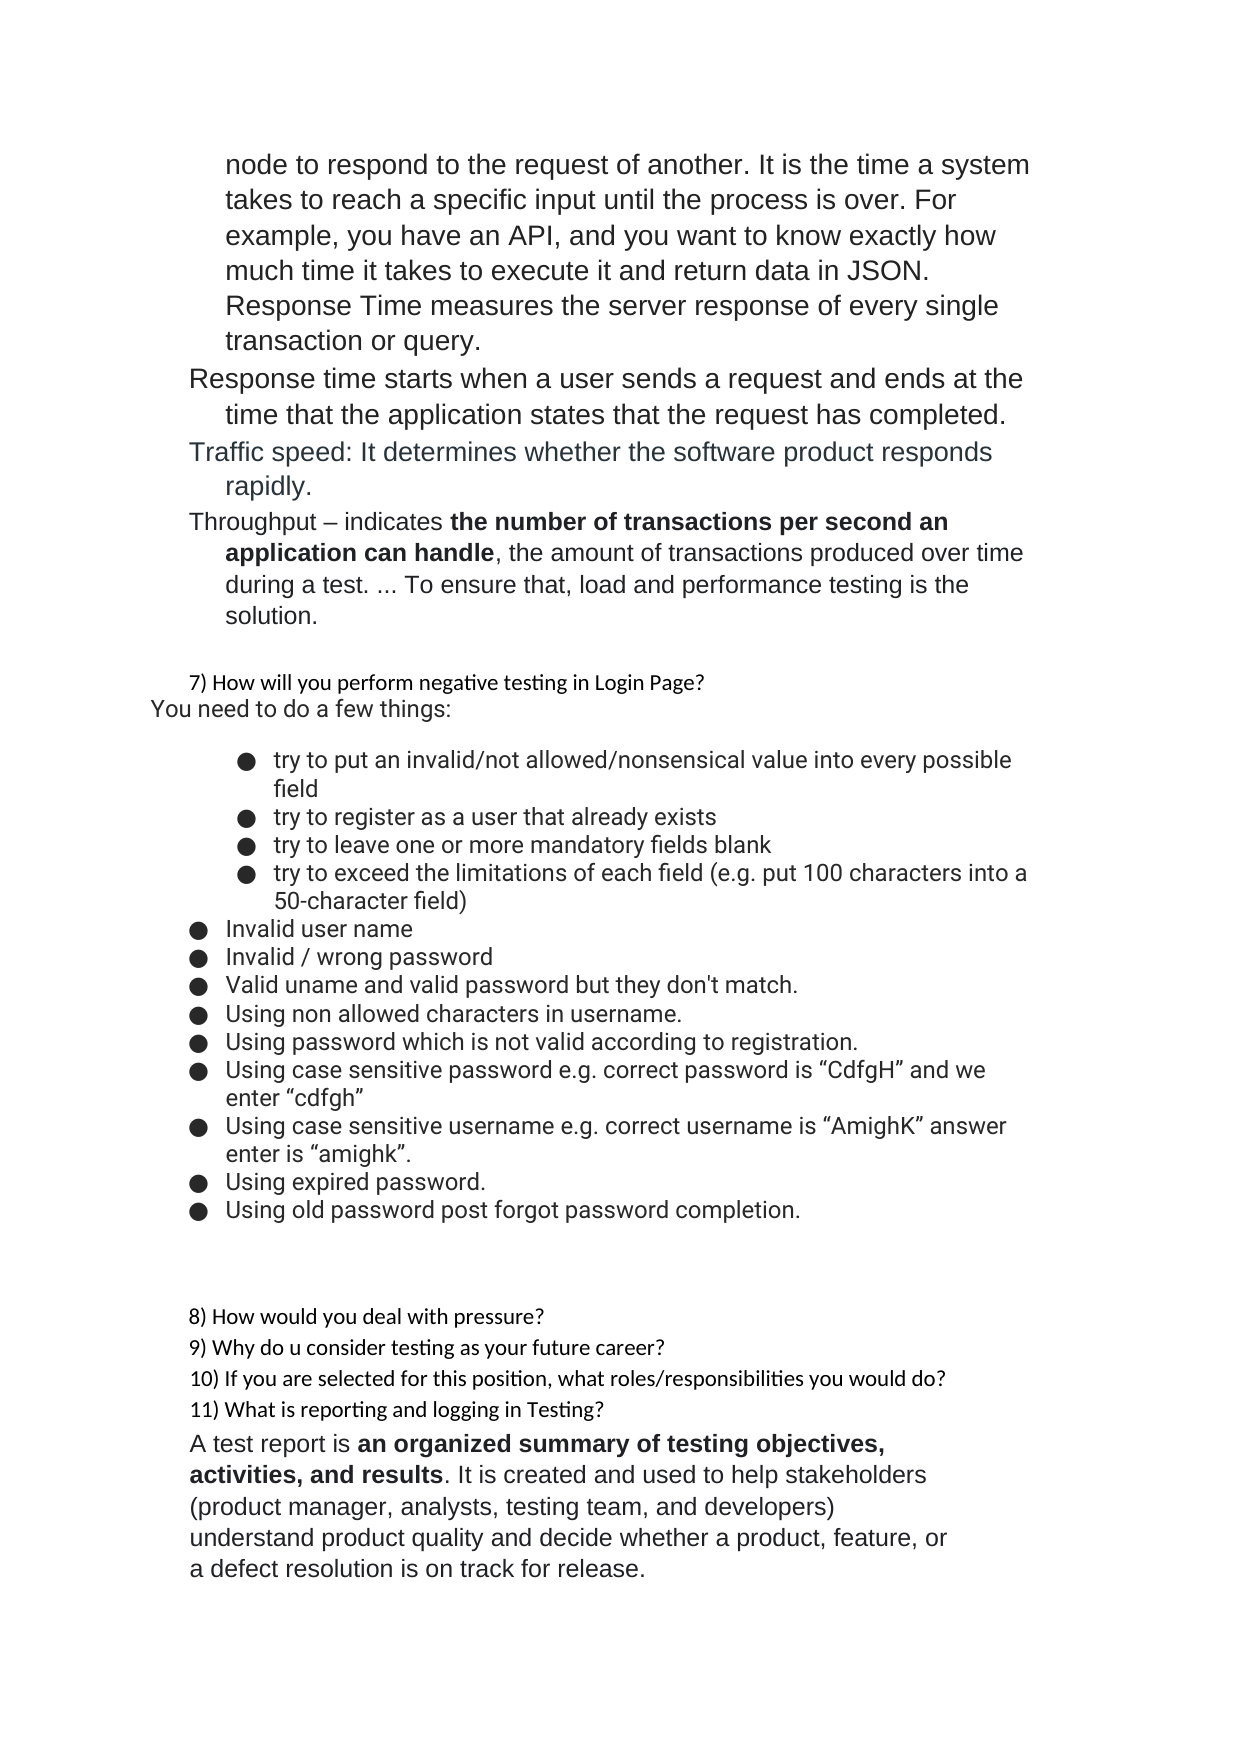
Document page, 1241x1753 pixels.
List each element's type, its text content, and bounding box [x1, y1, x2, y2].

text 8) How would you deal with pressure? [188, 1302, 1086, 1330]
text 7) How will you perform negative testing in Login Page? [188, 668, 1086, 696]
text You need to do a few things: [150, 696, 1086, 724]
list Invalid user name [188, 916, 1041, 944]
list Using case sensitive username e.g. correct username is “AmighK” answer enter is “amighk”. [188, 1112, 1041, 1169]
text A test report is an organized summary of testing objectives, activities, and results. It is created and used to help stakeholders (product manager, analysts, testing team, and developers) understand product quality and decide whether a product, feature, or a defect resolution is on track for release. [189, 1429, 949, 1583]
list try to leave one or more mandatory fields blank [236, 831, 1041, 859]
list Invalid / wrong password [188, 944, 1041, 972]
text 10) If you are selected for this position, what roles/responsibilities you would do? 11) What is reporting and logging in Testing? [189, 1364, 949, 1423]
list Using password which is not valid according​ to registration. [188, 1028, 1041, 1056]
list Using non allowed characters in username. [188, 1000, 1041, 1028]
list try to put an invalid/not allowed/nonsensical value into every possible field [236, 747, 1041, 803]
list Using old password post forgot password completion. [188, 1197, 1041, 1225]
text 9) Why do u consider testing as your future career? [188, 1333, 1086, 1361]
list Using expired password. [188, 1169, 1041, 1197]
list Valid uname and valid password but they don't match. [188, 972, 1041, 1000]
list try to register as a user that already exists [236, 803, 1041, 831]
text Response time starts when a user sends a request and ends at the time that the application states that the request has completed. [189, 362, 1046, 430]
list try to exceed the limitations of each field (e.g. put 100 characters into a 50-character field) [236, 859, 1041, 916]
text Throughput – indicates the number of transactions per second an application can handle, the amount of transactions produced over time during a test. ... To ensure that, load and performance testing is the solution. [189, 507, 1046, 630]
text Traffic speed: It determines whether the software product responds rapidly. [189, 436, 1046, 501]
list Using case sensitive password e.g. correct password is “CdfgH” and we enter “cdfgh” [188, 1056, 1041, 1112]
